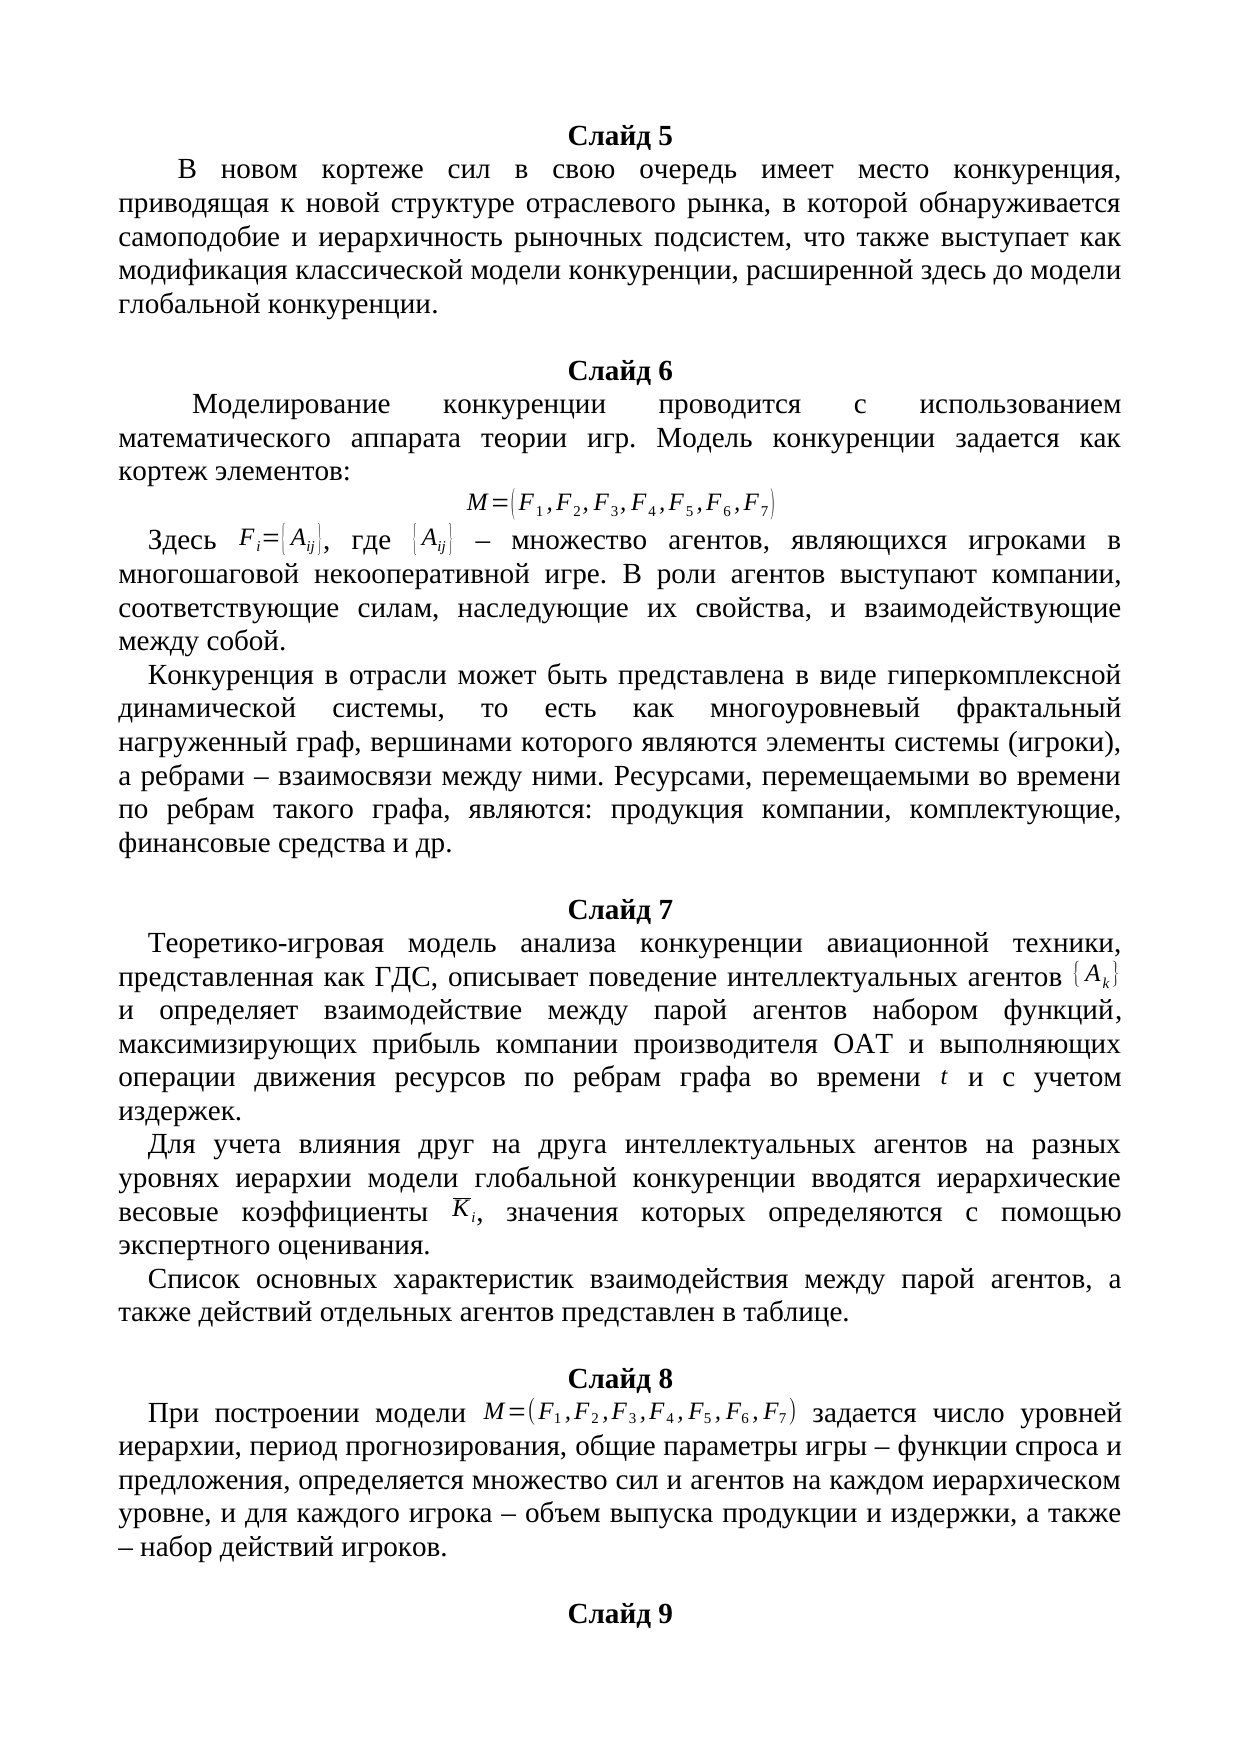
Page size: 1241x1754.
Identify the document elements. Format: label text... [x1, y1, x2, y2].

text При построении модели задается число уровней иерархии, период прогнозирования, общие параметры игры – функции спроса и предложения, определяется множество сил и агентов на каждом иерархическом уровне, и для каждого игрока – объем выпуска продукции и издержки, а также – набор действий игроков. [118, 1395, 1122, 1563]
text Конкуренция в отрасли может быть представлена в виде гиперкомплексной динамической системы, то есть как многоуровневый фрактальный нагруженный граф, вершинами которого являются элементы системы (игроки), а ребрами – взаимосвязи между ними. Ресурсами, перемещаемыми во времени по ребрам такого графа, являются: продукция компании, комплектующие, финансовые средства и др. [118, 657, 1122, 858]
text Слайд 5 [118, 118, 1122, 152]
text Слайд 9 [118, 1596, 1122, 1630]
text Здесь , где – множество агентов, являющихся игроками в многошаговой некооперативной игре. В роли агентов выступают компании, соответствующие силам, наследующие их свойства, и взаимодействующие между собой. [118, 522, 1122, 657]
text Моделирование конкуренции проводится с использованием математического аппарата теории игр. Модель конкуренции задается как кортеж элементов: [118, 386, 1122, 487]
text В новом кортеже сил в свою очередь имеет место конкуренция, приводящая к новой структуре отраслевого рынка, в которой обнаруживается самоподобие и иерархичность рыночных подсистем, что также выступает как модификация классической модели конкуренции, расширенной здесь до модели глобальной конкуренции. [118, 152, 1122, 319]
text Список основных характеристик взаимодействия между парой агентов, а также действий отдельных агентов представлен в таблице. [118, 1261, 1122, 1328]
text Слайд 6 [118, 353, 1122, 386]
text Теоретико-игровая модель анализа конкуренции авиационной техники, представленная как ГДС, описывает поведение интеллектуальных агентов и определяет взаимодействие между парой агентов набором функций, максимизирующих прибыль компании производителя ОАТ и выполняющих операции движения ресурсов по ребрам графа во времени и с учетом издержек. [118, 925, 1122, 1127]
text Для учета влияния друг на друга интеллектуальных агентов на разных уровнях иерархии модели глобальной конкуренции вводятся иерархические весовые коэффициенты , значения которых определяются с помощью экспертного оценивания. [118, 1127, 1122, 1261]
text Слайд 7 [118, 892, 1122, 925]
text Слайд 8 [118, 1361, 1122, 1395]
